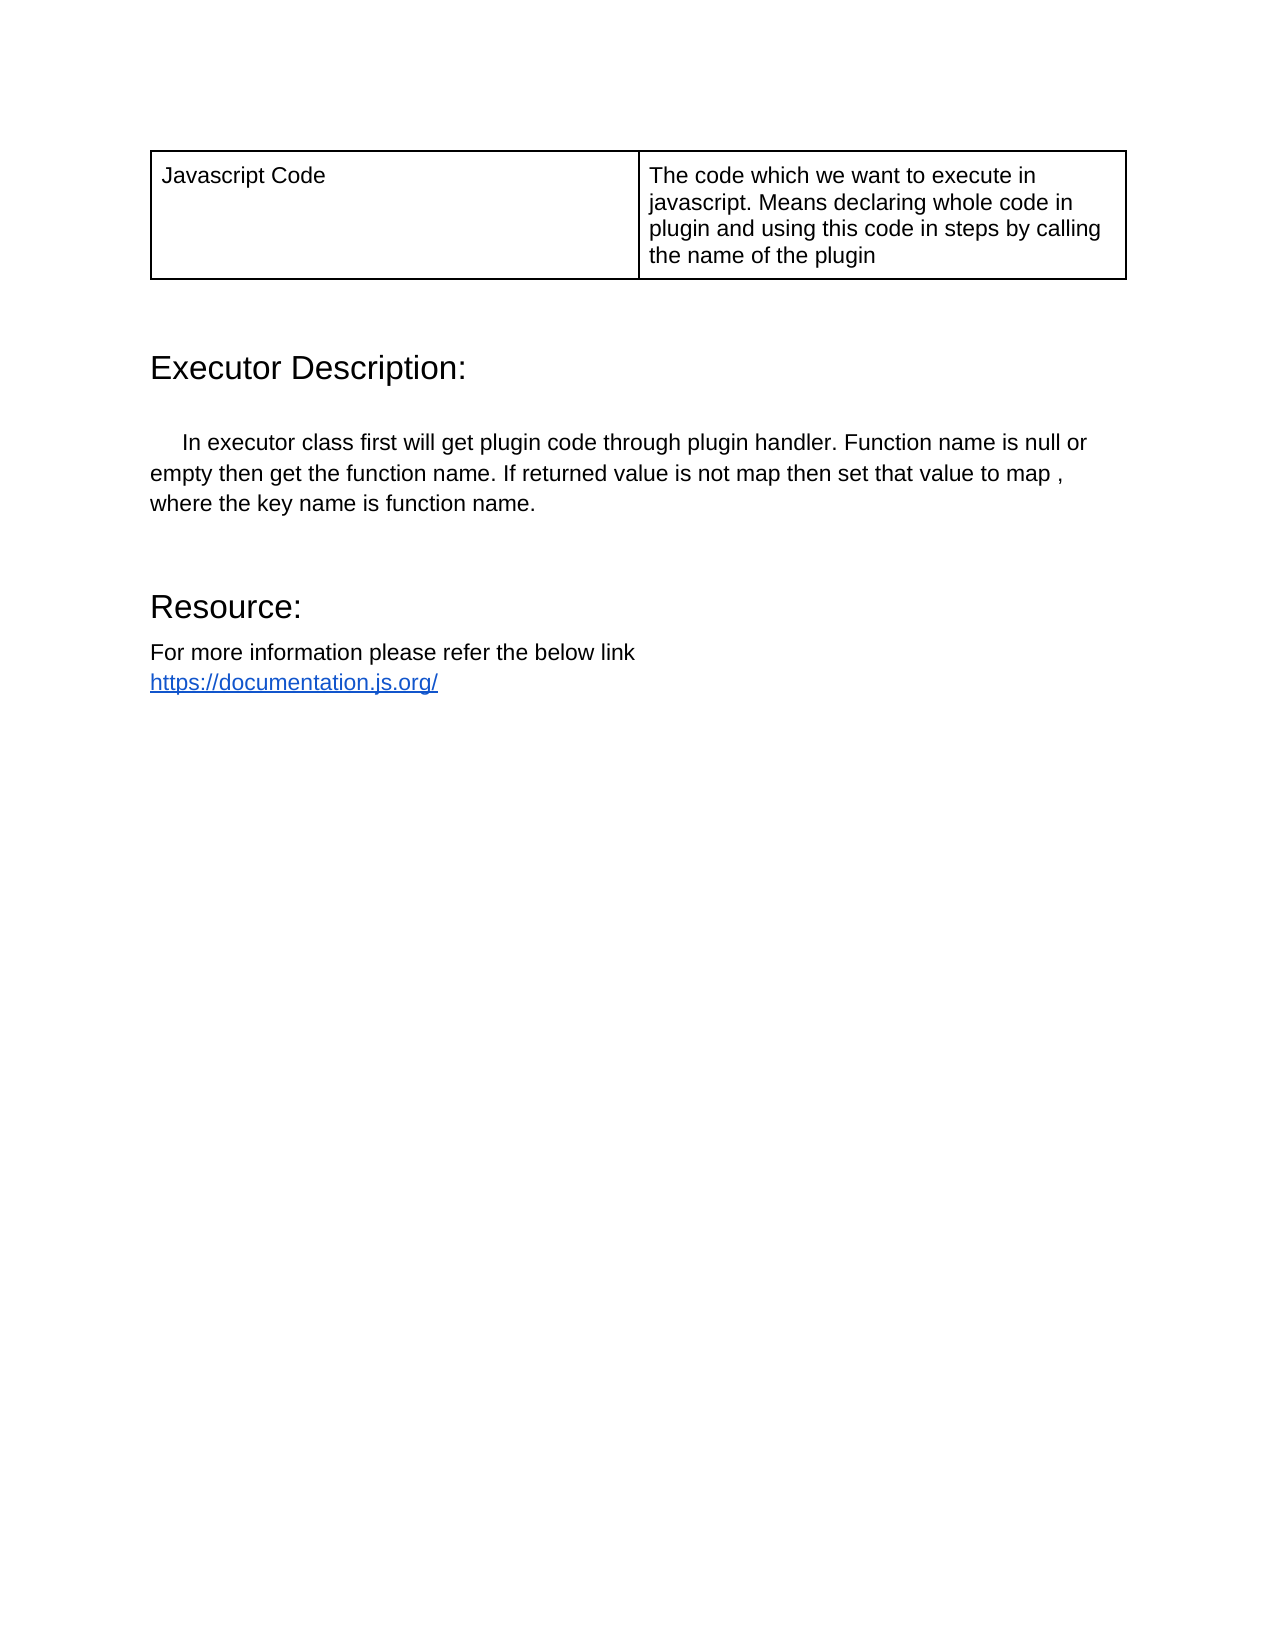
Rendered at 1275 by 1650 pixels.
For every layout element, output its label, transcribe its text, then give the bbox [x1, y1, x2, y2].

text https://documentation.js.org/ [150, 669, 1125, 695]
text In executor class first will get plugin code through plugin handler. Function name is null or empty then get the function name. If returned value is not map then set that value to map , where the key name is function name. [150, 429, 1125, 516]
subtitle Executor Description: [150, 348, 1125, 387]
table_cell Javascript Code [152, 152, 638, 278]
table_cell The code which we want to execute in javascript. Means declaring whole code in plugin and using this code in steps by calling the name of the plugin [640, 152, 1125, 278]
text For more information please refer the below link [150, 638, 1125, 665]
subtitle Resource: [150, 588, 1125, 626]
